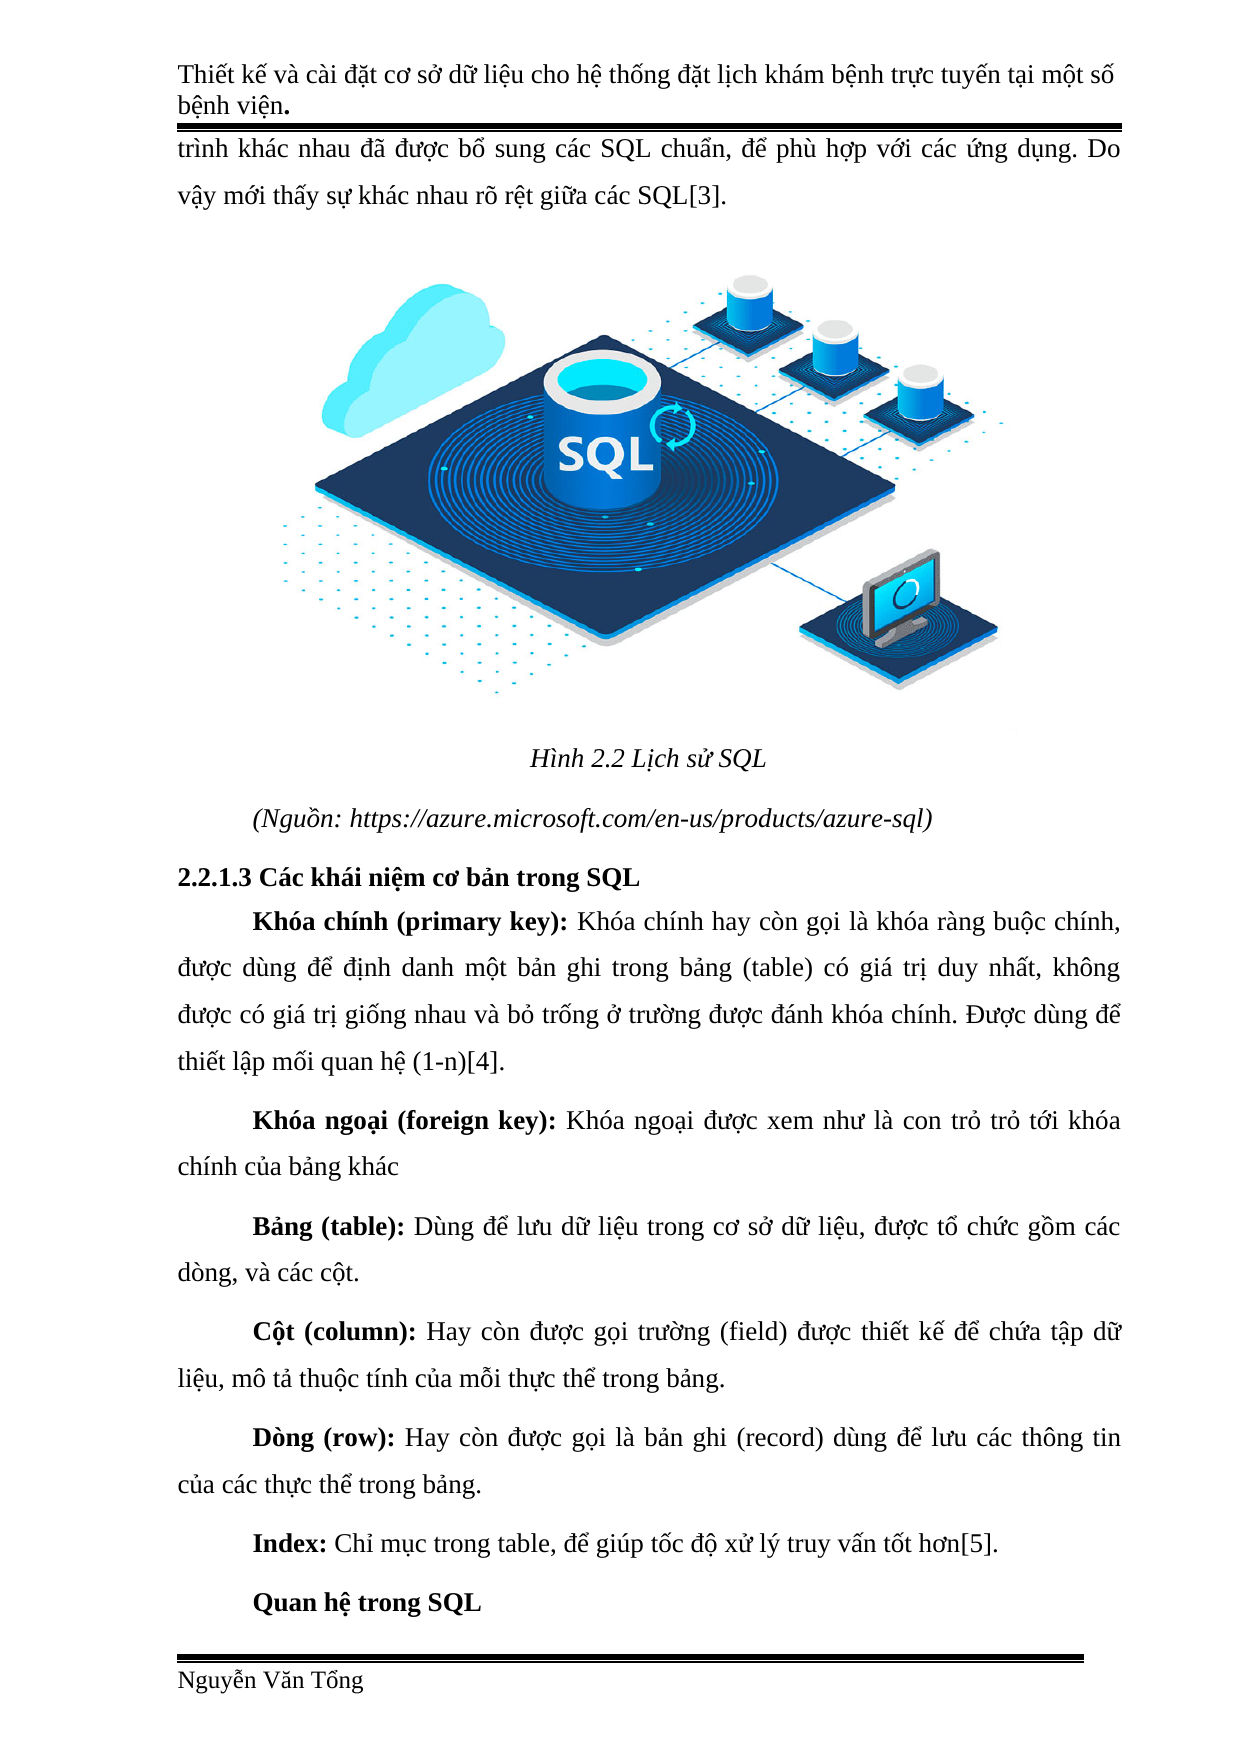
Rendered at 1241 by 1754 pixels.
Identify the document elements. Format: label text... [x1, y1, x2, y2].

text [177, 132, 1122, 210]
text Cột (column): Hay còn được gọi trường (field) được thiết kế để chứa tập dữ liệu, mô tả thuộc tính của mỗi thực thể trong bảng. [177, 1315, 1122, 1393]
text Bảng (table): Dùng để lưu dữ liệu trong cơ sở dữ liệu, được tổ chức gồm các dòng, và các cột. [177, 1209, 1122, 1287]
text Khóa ngoại (foreign key): Khóa ngoại được xem như là con trỏ trỏ tới khóa chính của bảng khác [177, 1104, 1122, 1182]
subtitle Các khái niệm cơ bản trong SQL [177, 861, 1122, 892]
picture [282, 237, 1017, 731]
text (Nguồn: https://azure.microsoft.com/en-us/products/azure-sql) [177, 802, 1122, 833]
text Dòng (row): Hay còn được gọi là bản ghi (record) dùng để lưu các thông tin của các thực thể trong bảng. [177, 1421, 1122, 1499]
text Khóa chính (primary key): Khóa chính hay còn gọi là khóa ràng buộc chính, được dùng để định danh một bản ghi trong bảng (table) có giá trị duy nhất, không được có giá trị giống nhau và bỏ trống ở trường được đánh khóa chính. Được dùng để thiết lập mối quan hệ (1-n)[4]. [177, 904, 1122, 1076]
text Quan hệ trong SQL [177, 1586, 1122, 1617]
text Hình 2.2 Lịch sử SQL [177, 743, 1122, 774]
text Index: Chỉ mục trong table, để giúp tốc độ xử lý truy vấn tốt hơn[5]. [177, 1527, 1122, 1558]
